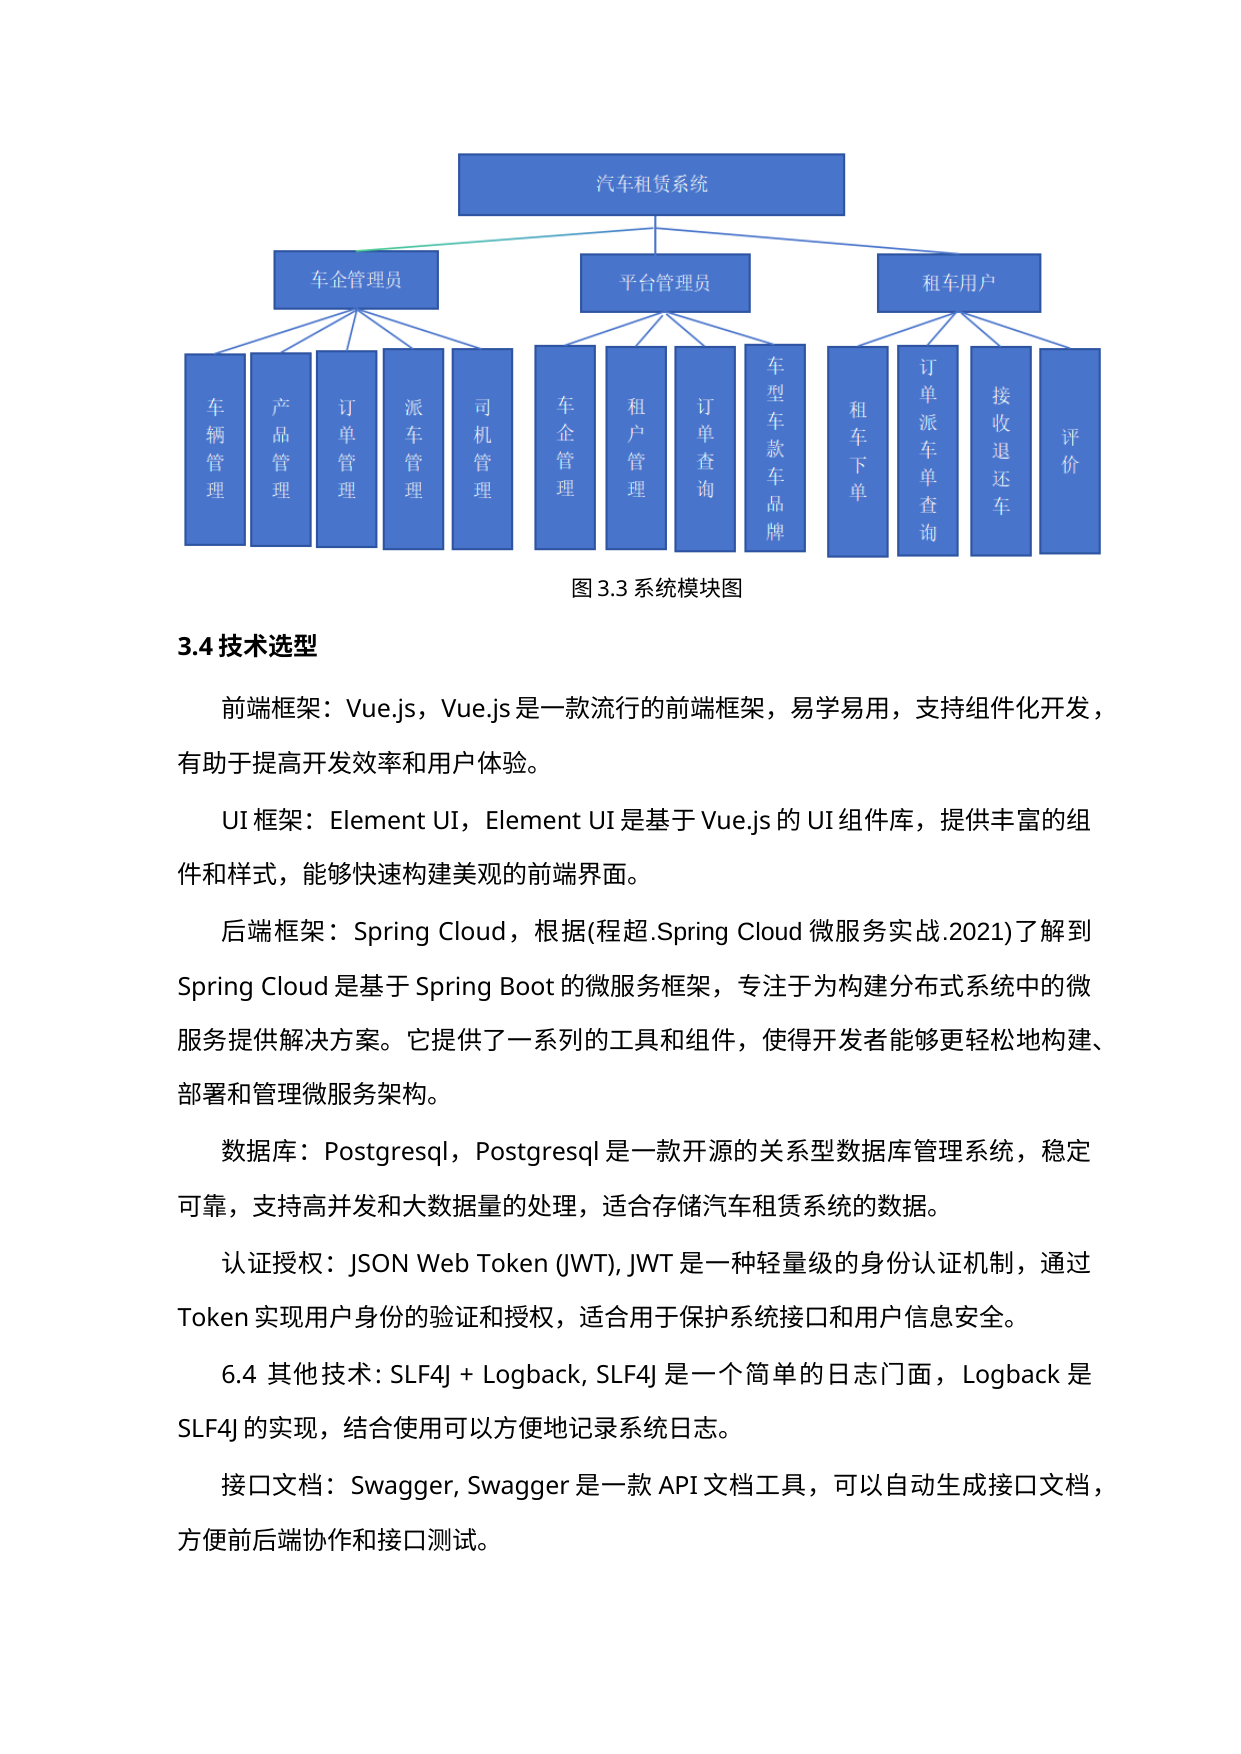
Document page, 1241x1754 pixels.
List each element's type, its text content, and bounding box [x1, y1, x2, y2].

text 6.4 其他技术: SLF4J + Logback, SLF4J是一个简单的日志门面，Logback是SLF4J的实现，结合使用可以方便地记录系统日志。 [177, 1354, 1093, 1445]
text UI框架：Element UI，Element UI是基于Vue.js的UI组件库，提供丰富的组件和样式，能够快速构建美观的前端界面。 [177, 800, 1093, 891]
text 前端框架：Vue.js，Vue.js是一款流行的前端框架，易学易用，支持组件化开发，有助于提高开发效率和用户体验。 [177, 689, 1093, 779]
text 接口文档：Swagger, Swagger是一款API文档工具，可以自动生成接口文档，方便前后端协作和接口测试。 [177, 1466, 1093, 1556]
text 后端框架：Spring Cloud，根据(程超.Spring Cloud微服务实战.2021)了解到Spring Cloud是基于Spring Boot的微服务框架，专注于为构建分布式系统中的微服务提供解决方案。它提供了一系列的工具和组件，使得开发者能够更轻松地构建、部署和管理微服务架构。 [177, 912, 1093, 1111]
text 3.4技术选型 [177, 626, 1093, 663]
text 图3.3 系统模块图 [177, 571, 1093, 602]
text 认证授权：JSON Web Token (JWT), JWT是一种轻量级的身份认证机制，通过Token实现用户身份的验证和授权，适合用于保护系统接口和用户信息安全。 [177, 1243, 1093, 1334]
picture [177, 147, 1104, 563]
text 数据库：Postgresql，Postgresql是一款开源的关系型数据库管理系统，稳定可靠，支持高并发和大数据量的处理，适合存储汽车租赁系统的数据。 [177, 1132, 1093, 1222]
